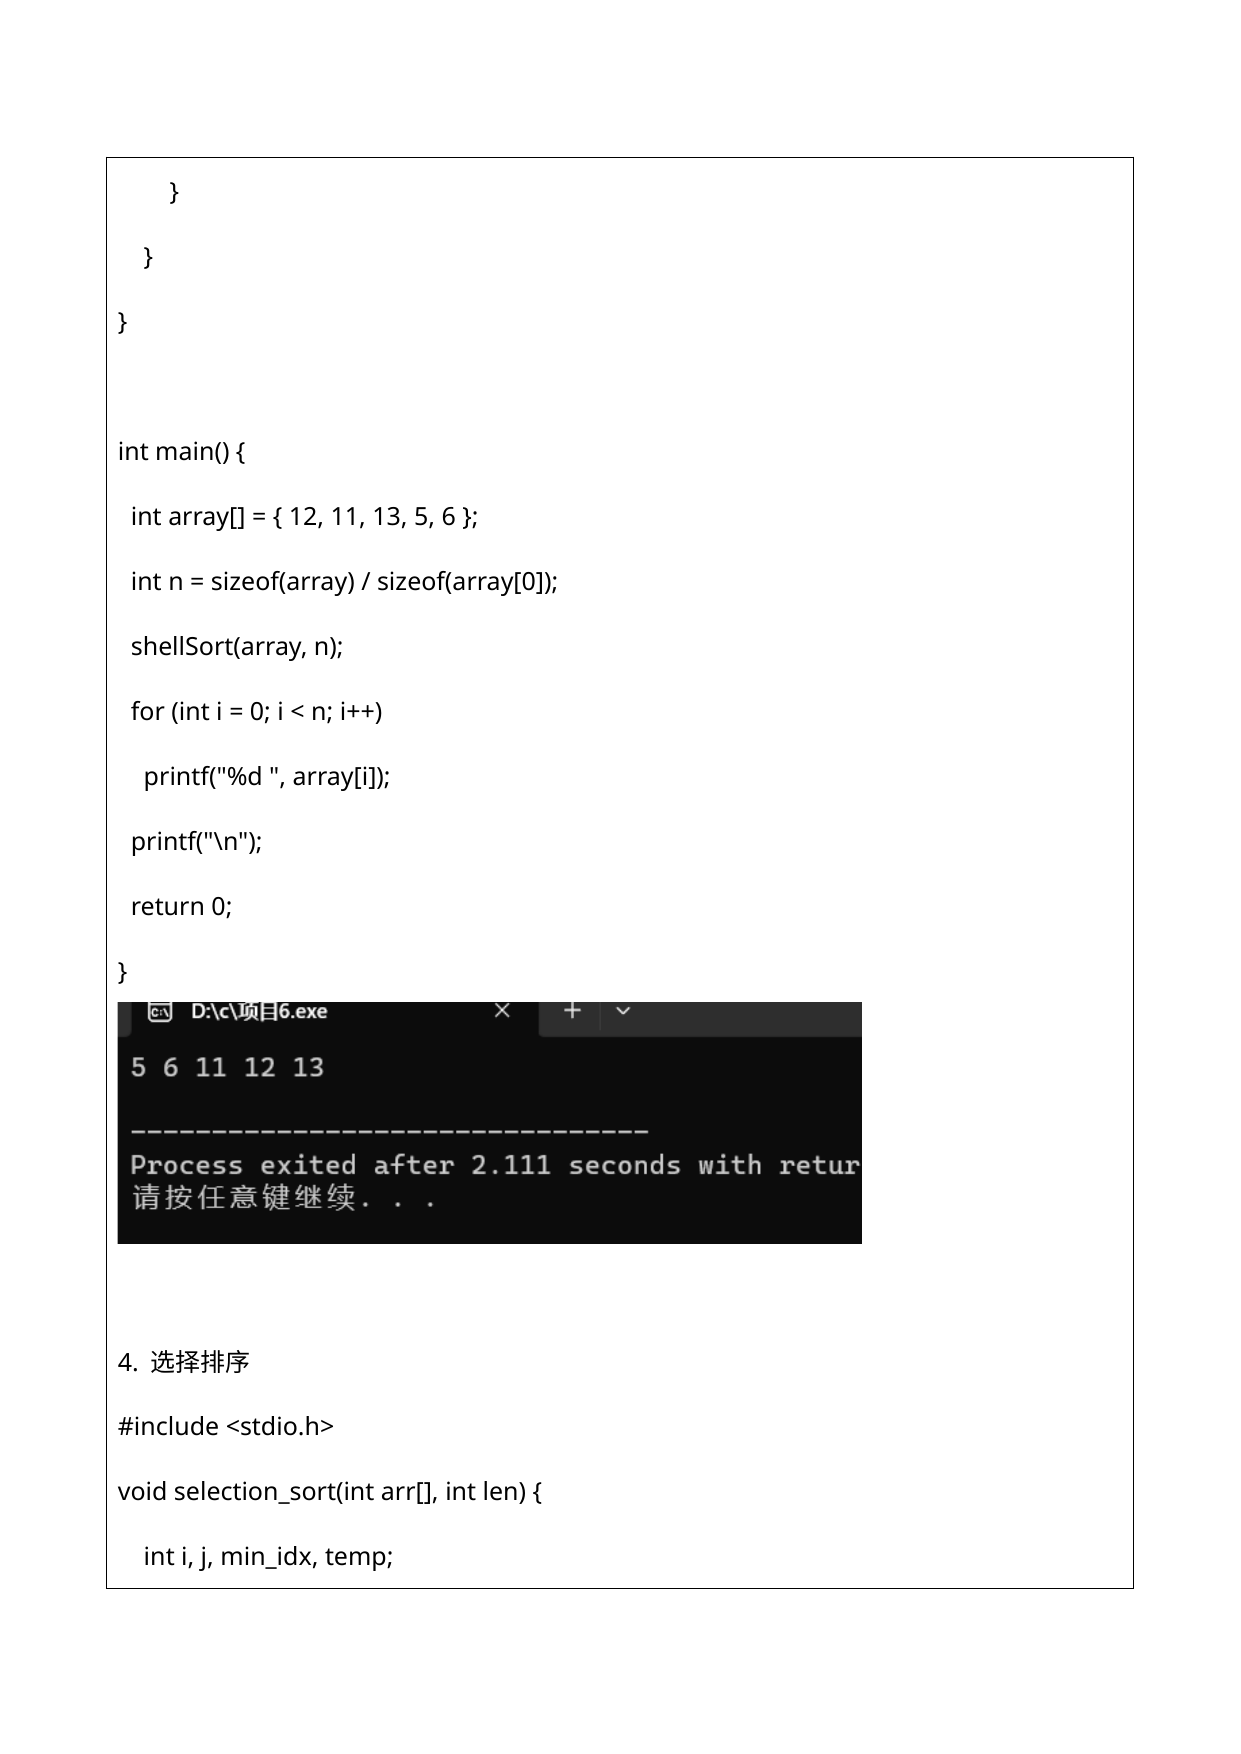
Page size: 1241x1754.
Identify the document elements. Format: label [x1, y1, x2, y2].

picture [117, 1002, 862, 1244]
table_cell [107, 158, 1133, 1588]
